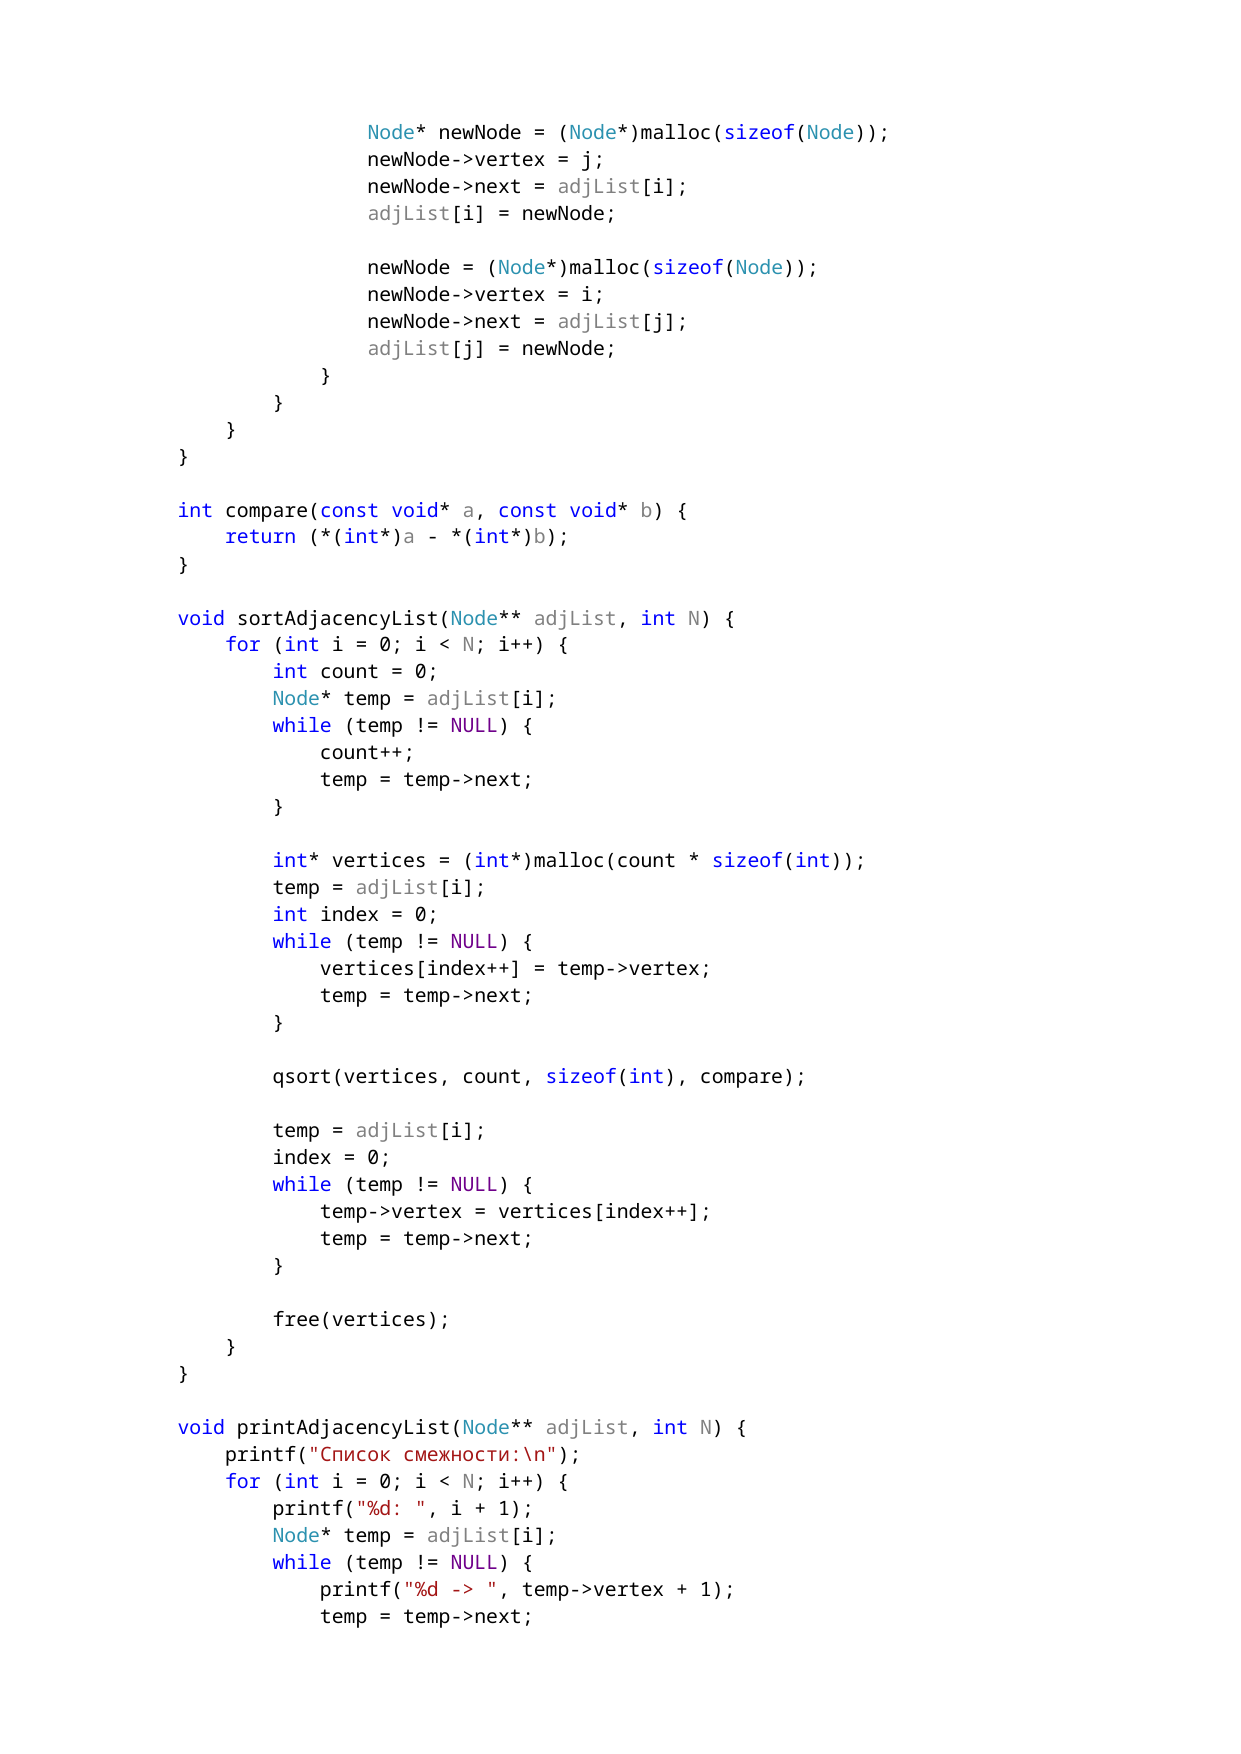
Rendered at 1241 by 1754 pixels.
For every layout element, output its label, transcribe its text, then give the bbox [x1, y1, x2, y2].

text Node* temp = adjList[i]; [177, 1521, 1152, 1548]
text newNode->vertex = i; [177, 280, 1152, 307]
text newNode->vertex = j; [177, 145, 1152, 172]
text adjList[j] = newNode; [177, 334, 1152, 361]
text } [177, 388, 1152, 415]
text } [177, 793, 1152, 819]
text qsort(vertices, count, sizeof(int), compare); [177, 1062, 1152, 1089]
text } [177, 1332, 1152, 1359]
text index = 0; [177, 1143, 1152, 1170]
text Node* temp = adjList[i]; [177, 685, 1152, 712]
text for (int i = 0; i < N; i++) { [177, 631, 1152, 658]
text } [177, 1008, 1152, 1035]
text temp = temp->next; [177, 981, 1152, 1008]
text newNode = (Node*)malloc(sizeof(Node)); [177, 253, 1152, 280]
text temp = adjList[i]; [177, 873, 1152, 901]
text } [177, 550, 1152, 577]
text printf("%d -> ", temp->vertex + 1); [177, 1575, 1152, 1602]
text temp = temp->next; [177, 766, 1152, 793]
text while (temp != NULL) { [177, 927, 1152, 954]
text temp = temp->next; [177, 1224, 1152, 1251]
text void printAdjacencyList(Node** adjList, int N) { [177, 1413, 1152, 1440]
text Node* newNode = (Node*)malloc(sizeof(Node)); [177, 118, 1152, 145]
text vertices[index++] = temp->vertex; [177, 954, 1152, 981]
text count++; [177, 739, 1152, 766]
text } [177, 1251, 1152, 1278]
text int count = 0; [177, 658, 1152, 685]
text printf("Список смежности:\n"); [177, 1440, 1152, 1467]
text int compare(const void* a, const void* b) { [177, 496, 1152, 523]
text int index = 0; [177, 901, 1152, 927]
text temp = temp->next; [177, 1602, 1152, 1629]
text int* vertices = (int*)malloc(count * sizeof(int)); [177, 847, 1152, 873]
text while (temp != NULL) { [177, 1548, 1152, 1575]
text adjList[i] = newNode; [177, 199, 1152, 226]
text temp = adjList[i]; [177, 1116, 1152, 1143]
text } [177, 361, 1152, 388]
text while (temp != NULL) { [177, 1170, 1152, 1197]
text for (int i = 0; i < N; i++) { [177, 1467, 1152, 1494]
text return (*(int*)a - *(int*)b); [177, 523, 1152, 550]
text } [177, 442, 1152, 469]
text printf("%d: ", i + 1); [177, 1494, 1152, 1521]
text while (temp != NULL) { [177, 712, 1152, 739]
text newNode->next = adjList[i]; [177, 172, 1152, 199]
text } [177, 1359, 1152, 1386]
text } [177, 415, 1152, 442]
text newNode->next = adjList[j]; [177, 307, 1152, 334]
text void sortAdjacencyList(Node** adjList, int N) { [177, 604, 1152, 631]
text temp->vertex = vertices[index++]; [177, 1197, 1152, 1224]
text free(vertices); [177, 1305, 1152, 1332]
